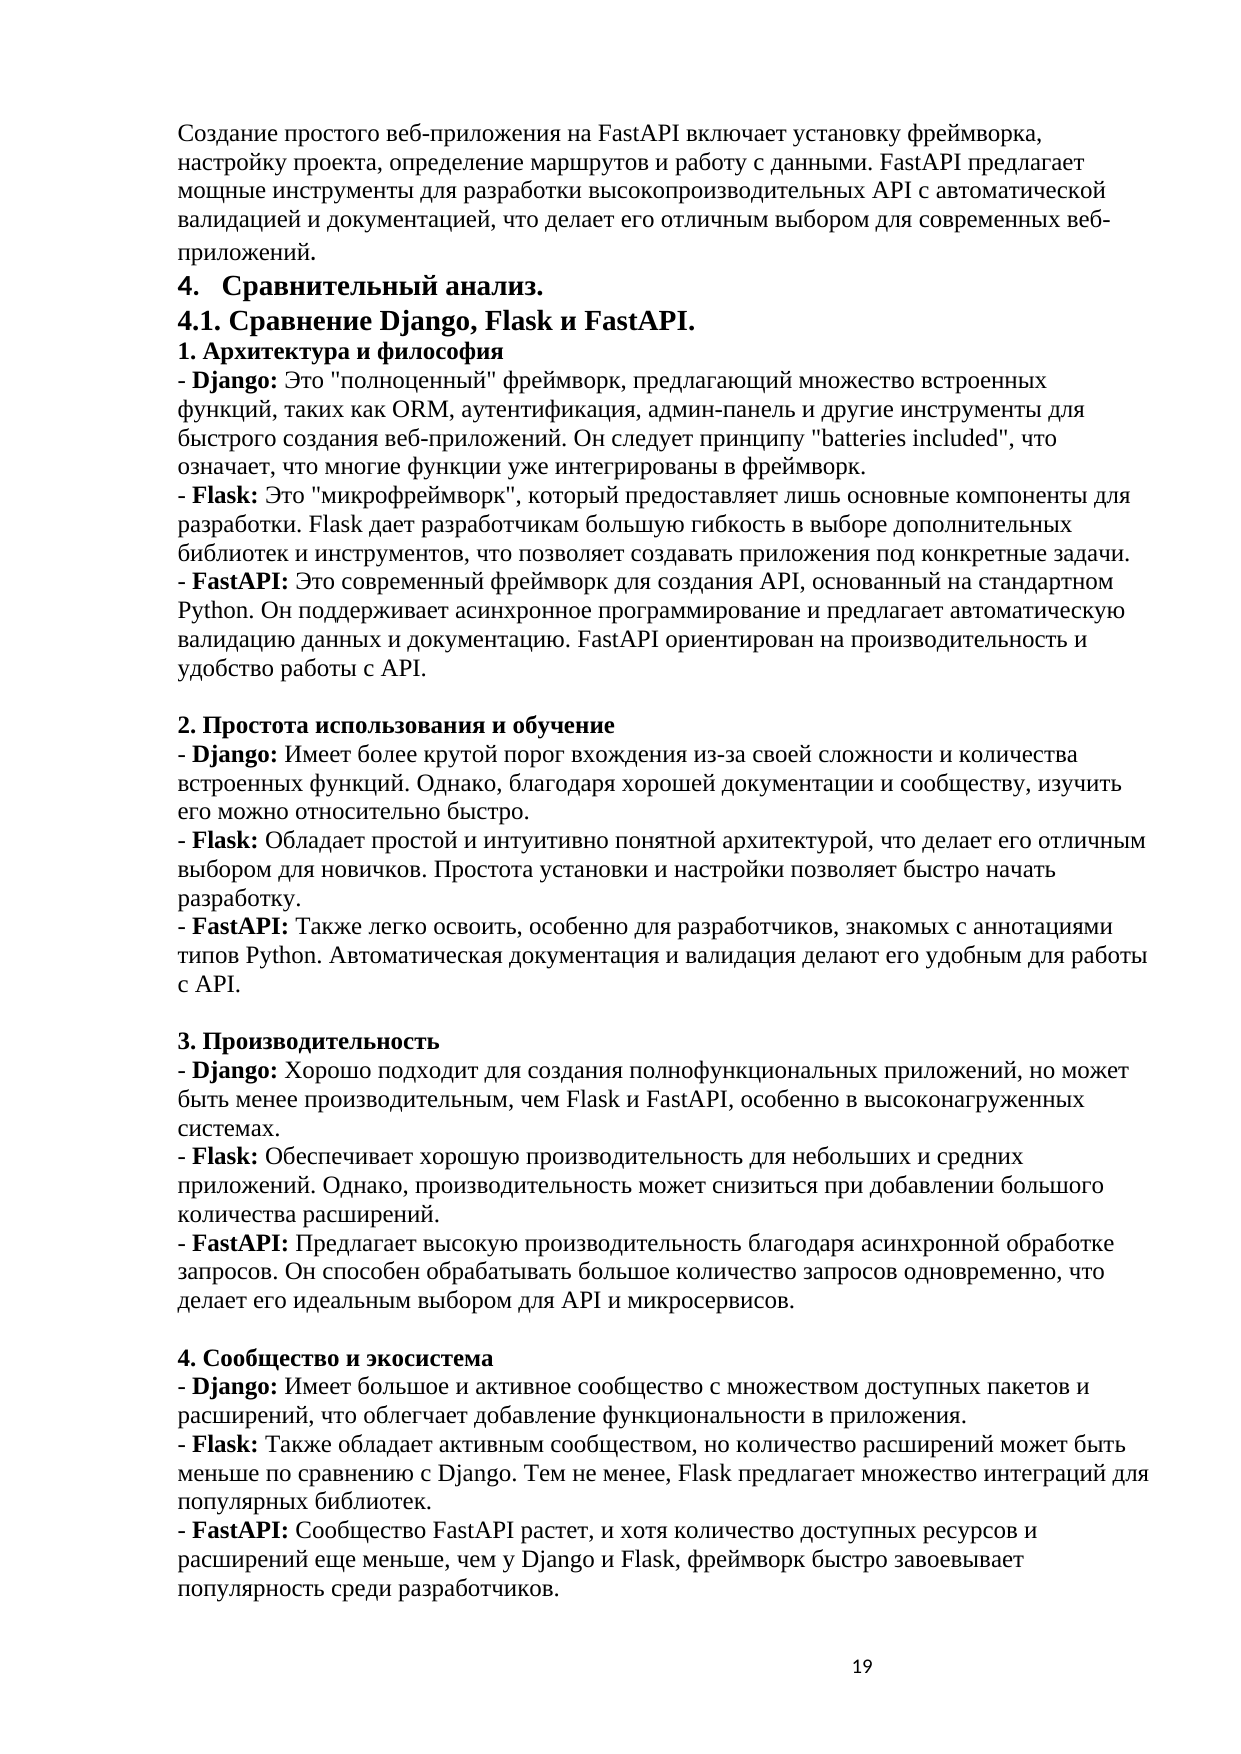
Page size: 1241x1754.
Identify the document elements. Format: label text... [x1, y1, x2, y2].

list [177, 336, 1152, 1630]
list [177, 118, 1152, 267]
list Сравнение Django, Flask и FastAPI. [177, 303, 1152, 336]
list Сравнительный анализ. [177, 267, 1152, 303]
